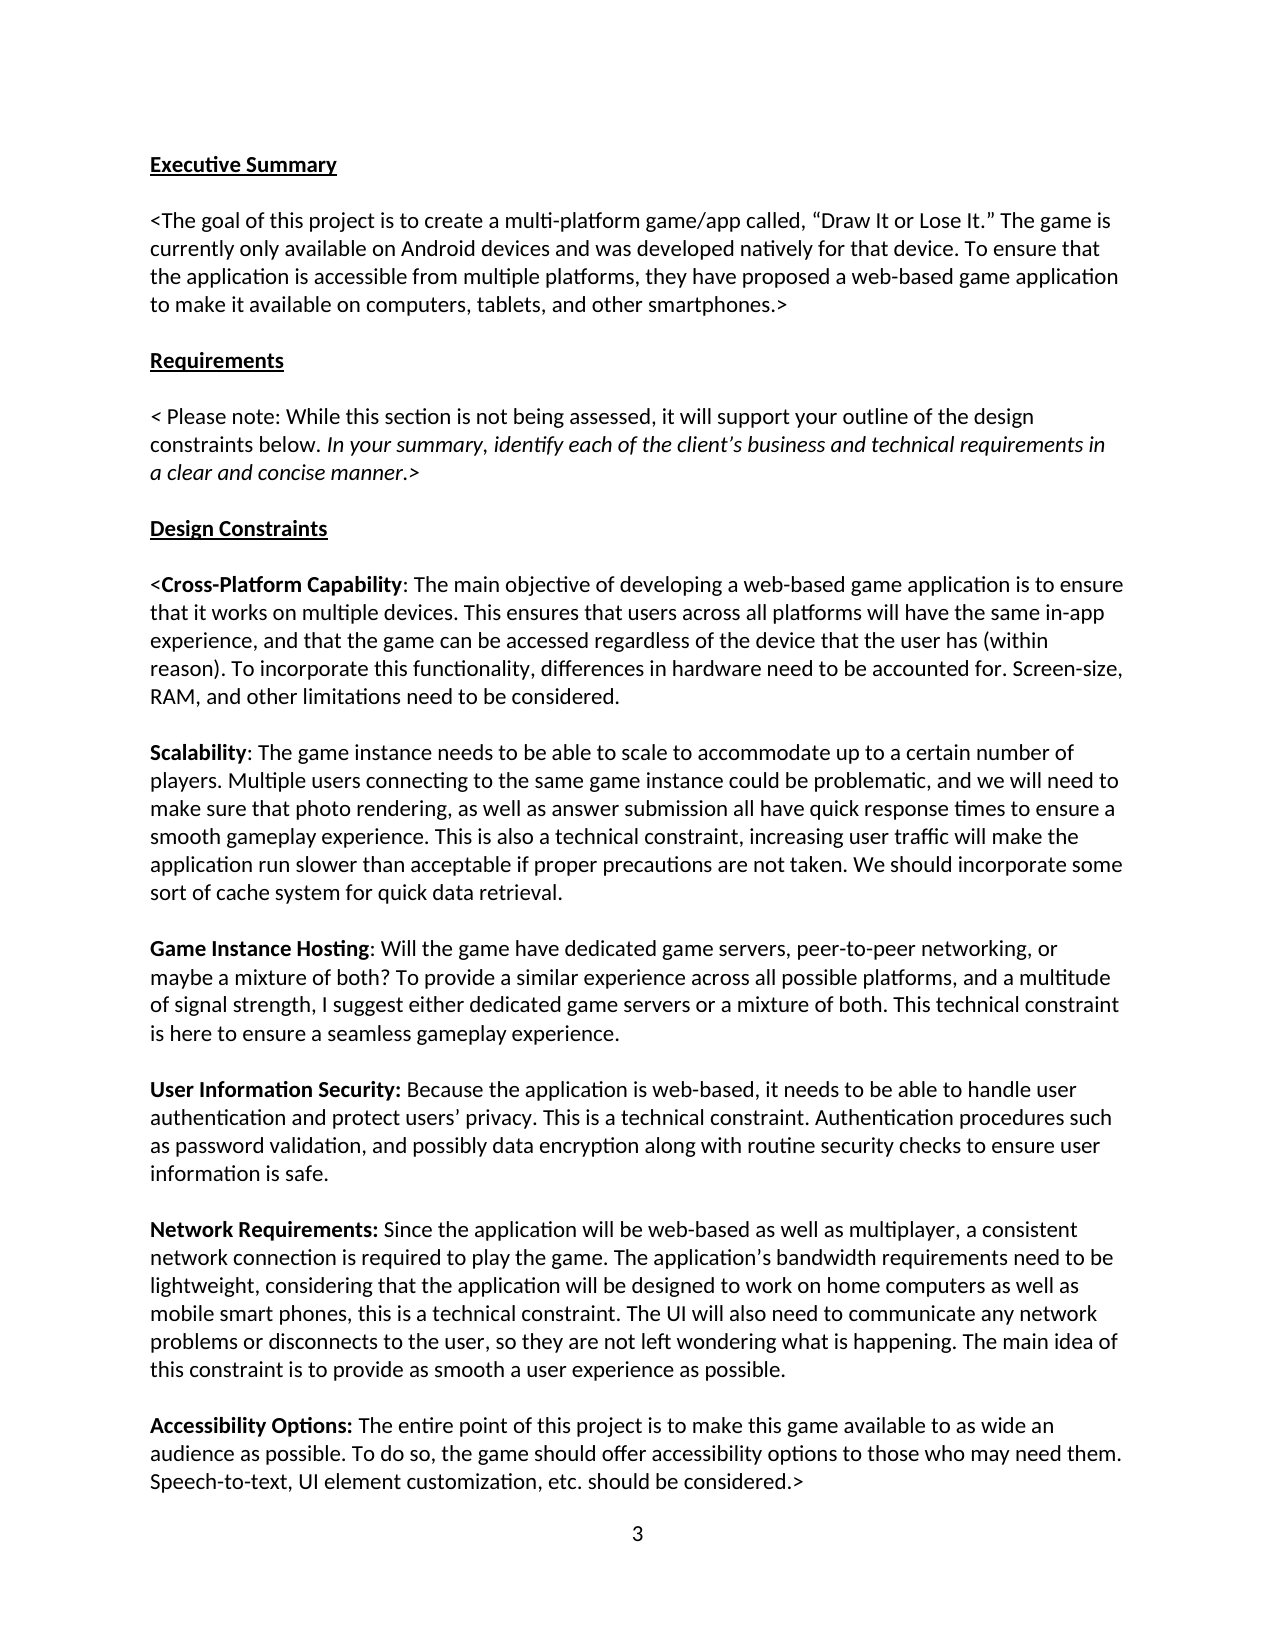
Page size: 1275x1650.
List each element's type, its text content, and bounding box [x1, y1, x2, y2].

text <Cross-Platform Capability: The main objective of developing a web-based game application is to ensure that it works on multiple devices. This ensures that users across all platforms will have the same in-app experience, and that the game can be accessed regardless of the device that the user has (within reason). To incorporate this functionality, differences in hardware need to be accounted for. Screen-size, RAM, and other limitations need to be considered. [150, 570, 1125, 710]
subtitle Executive Summary [150, 150, 1125, 178]
text User Information Security: Because the application is web-based, it needs to be able to handle user authentication and protect users’ privacy. This is a technical constraint. Authentication procedures such as password validation, and possibly data encryption along with routine security checks to ensure user information is safe. [150, 1075, 1125, 1187]
text Network Requirements: Since the application will be web-based as well as multiplayer, a consistent network connection is required to play the game. The application’s bandwidth requirements need to be lightweight, considering that the application will be designed to work on home computers as well as mobile smart phones, this is a technical constraint. The UI will also need to communicate any network problems or disconnects to the user, so they are not left wondering what is happening. The main idea of this constraint is to provide as smooth a user experience as possible. [150, 1215, 1125, 1383]
subtitle Requirements [150, 346, 1125, 374]
text Accessibility Options: The entire point of this project is to make this game available to as wide an audience as possible. To do so, the game should offer accessibility options to those who may need them. Speech-to-text, UI element customization, etc. should be considered.> [150, 1411, 1125, 1495]
text <The goal of this project is to create a multi-platform game/app called, “Draw It or Lose It.” The game is currently only available on Android devices and was developed natively for that device. To ensure that the application is accessible from multiple platforms, they have proposed a web-based game application to make it available on computers, tablets, and other smartphones.> [150, 206, 1125, 318]
text Game Instance Hosting: Will the game have dedicated game servers, peer-to-peer networking, or maybe a mixture of both? To provide a similar experience across all possible platforms, and a multitude of signal strength, I suggest either dedicated game servers or a mixture of both. This technical constraint is here to ensure a seamless gameplay experience. [150, 934, 1125, 1047]
text Scalability: The game instance needs to be able to scale to accommodate up to a certain number of players. Multiple users connecting to the same game instance could be problematic, and we will need to make sure that photo rendering, as well as answer submission all have quick response times to ensure a smooth gameplay experience. This is also a technical constraint, increasing user traffic will make the application run slower than acceptable if proper precautions are not taken. We should incorporate some sort of cache system for quick data retrieval. [150, 738, 1125, 907]
subtitle Design Constraints [150, 514, 1125, 542]
text < Please note: While this section is not being assessed, it will support your outline of the design constraints below. In your summary, identify each of the client’s business and technical requirements in a clear and concise manner.> [150, 402, 1125, 486]
